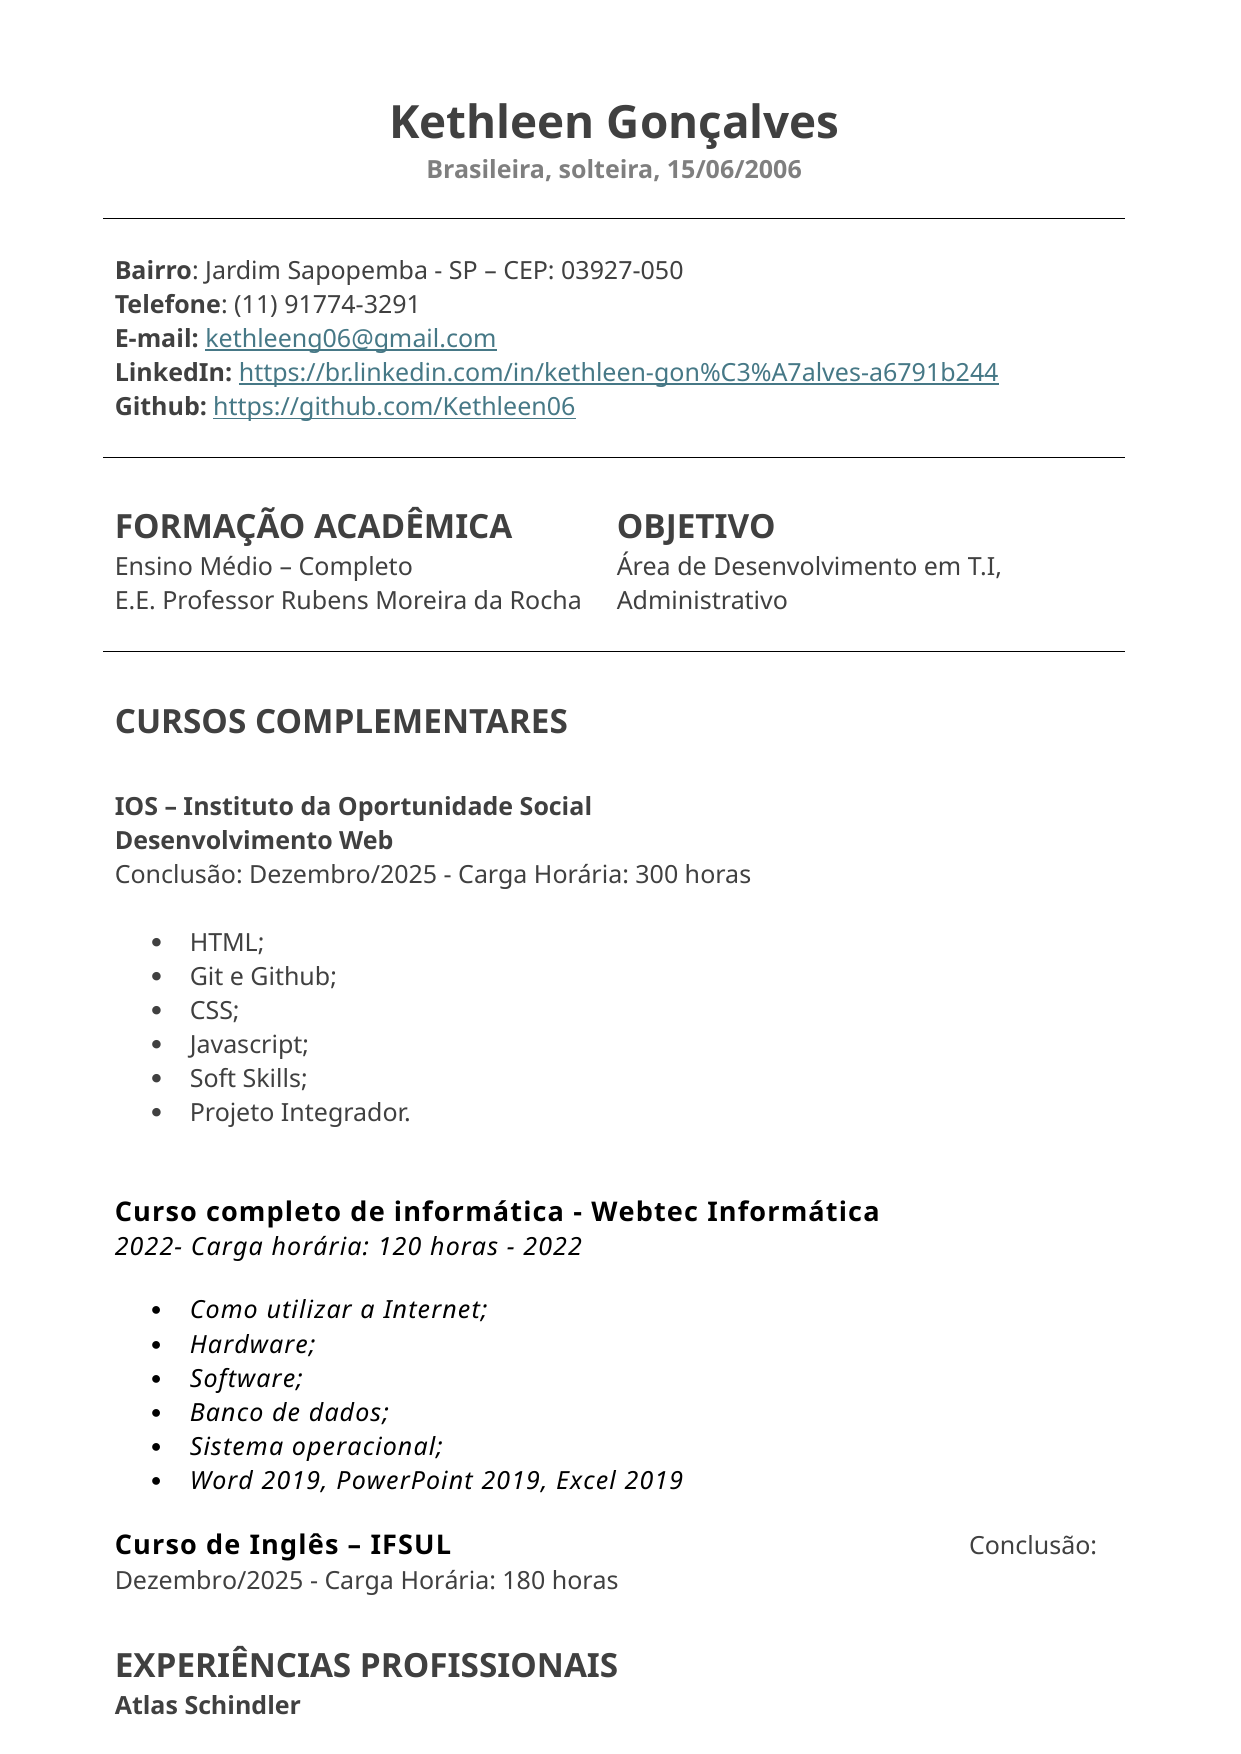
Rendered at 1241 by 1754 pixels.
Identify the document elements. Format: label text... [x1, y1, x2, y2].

table_header Kethleen Gonçalves Brasileira, solteira, 15/06/2006 [103, 90, 1125, 217]
table_cell CURSOS COMPLEMENTARES IOS – Instituto da Oportunidade Social Desenvolvimento Web Conclusão: Dezembro/2025 - Carga Horária: 300 horas HTML; Git e Github; CSS; Javascript; Soft Skills; Projeto Integrador. Curso completo de informática - Webtec Informática 2022- Carga horária: 120 horas - 2022 Como utilizar a Internet; Hardware; Software; Banco de dados; Sistema operacional; Word 2019, PowerPoint 2019, Excel 2019 Curso de Inglês – IFSUL Conclusão: Dezembro/2025 - Carga Horária: 180 horas [103, 652, 1125, 1597]
table_cell OBJETIVO Área de Desenvolvimento em T.I, Administrativo [605, 458, 1125, 651]
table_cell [103, 1597, 1125, 1722]
table_cell Bairro: Jardim Sapopemba - SP – CEP: 03927-050 Telefone: (11) 91774-3291 E-mail: kethleeng06@gmail.com LinkedIn: https://br.linkedin.com/in/kethleen-gon%C3%A7alves-a6791b244 Github: https://github.com/Kethleen06 [103, 219, 1125, 457]
table_cell FORMAÇÃO ACADÊMICA Ensino Médio – Completo E.E. Professor Rubens Moreira da Rocha [103, 458, 605, 651]
